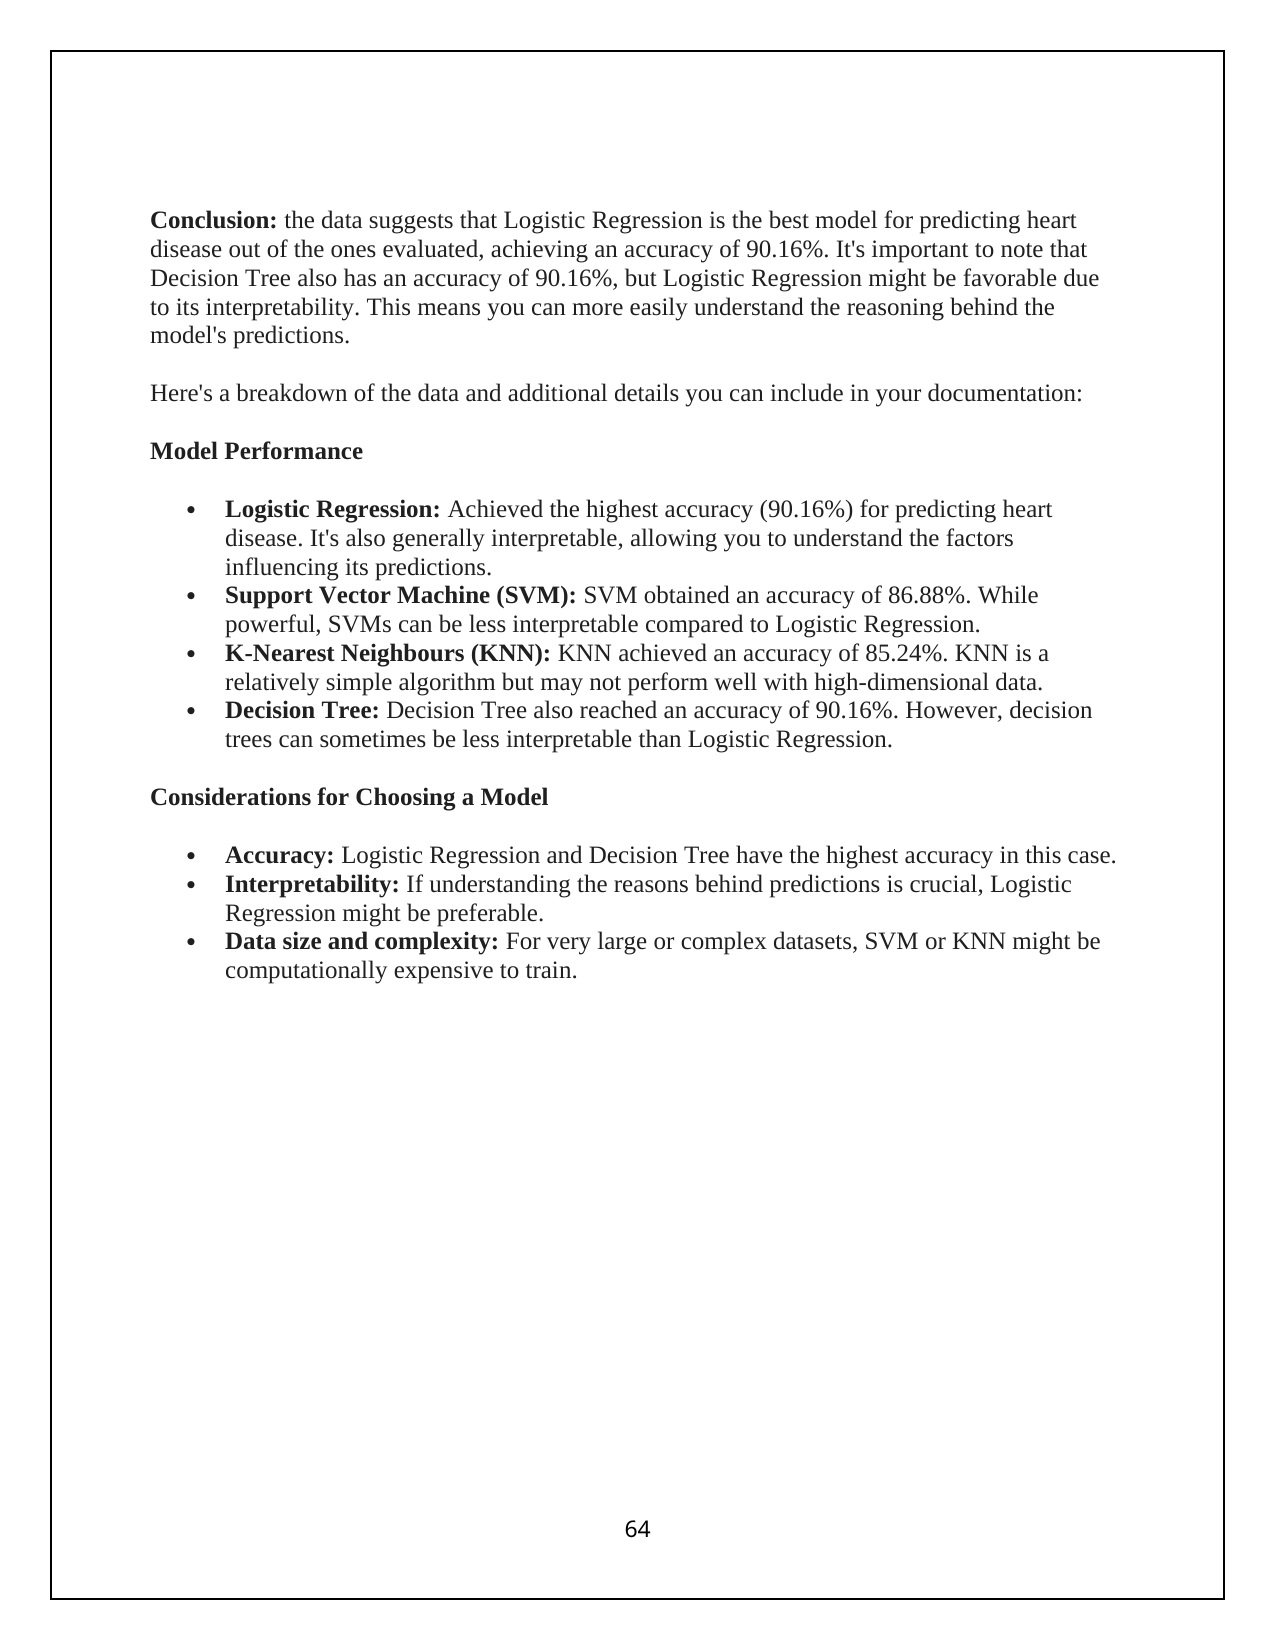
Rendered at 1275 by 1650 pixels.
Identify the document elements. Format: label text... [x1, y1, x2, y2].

list Decision Tree: Decision Tree also reached an accuracy of 90.16%. However, decision trees can sometimes be less interpretable than Logistic Regression. [187, 696, 1125, 753]
list Logistic Regression: Achieved the highest accuracy (90.16%) for predicting heart disease. It's also generally interpretable, allowing you to understand the factors influencing its predictions. [187, 494, 1125, 581]
list Data size and complexity: For very large or complex datasets, SVM or KNN might be computationally expensive to train. [187, 926, 1125, 984]
text Conclusion: the data suggests that Logistic Regression is the best model for predicting heart disease out of the ones evaluated, achieving an accuracy of 90.16%. It's important to note that Decision Tree also has an accuracy of 90.16%, but Logistic Regression might be favorable due to its interpretability. This means you can more easily understand the reasoning behind the model's predictions. [150, 206, 1125, 349]
list K-Nearest Neighbours (KNN): KNN achieved an accuracy of 85.24%. KNN is a relatively simple algorithm but may not perform well with high-dimensional data. [187, 638, 1125, 696]
list Interpretability: If understanding the reasons behind predictions is crucial, Logistic Regression might be preferable. [187, 869, 1125, 926]
text Here's a breakdown of the data and additional details you can include in your documentation: [150, 378, 1125, 407]
list Support Vector Machine (SVM): SVM obtained an accuracy of 86.88%. While powerful, SVMs can be less interpretable compared to Logistic Regression. [187, 581, 1125, 638]
text Model Performance [150, 436, 1125, 465]
text Considerations for Choosing a Model [150, 782, 1125, 811]
list Accuracy: Logistic Regression and Decision Tree have the highest accuracy in this case. [187, 840, 1125, 869]
